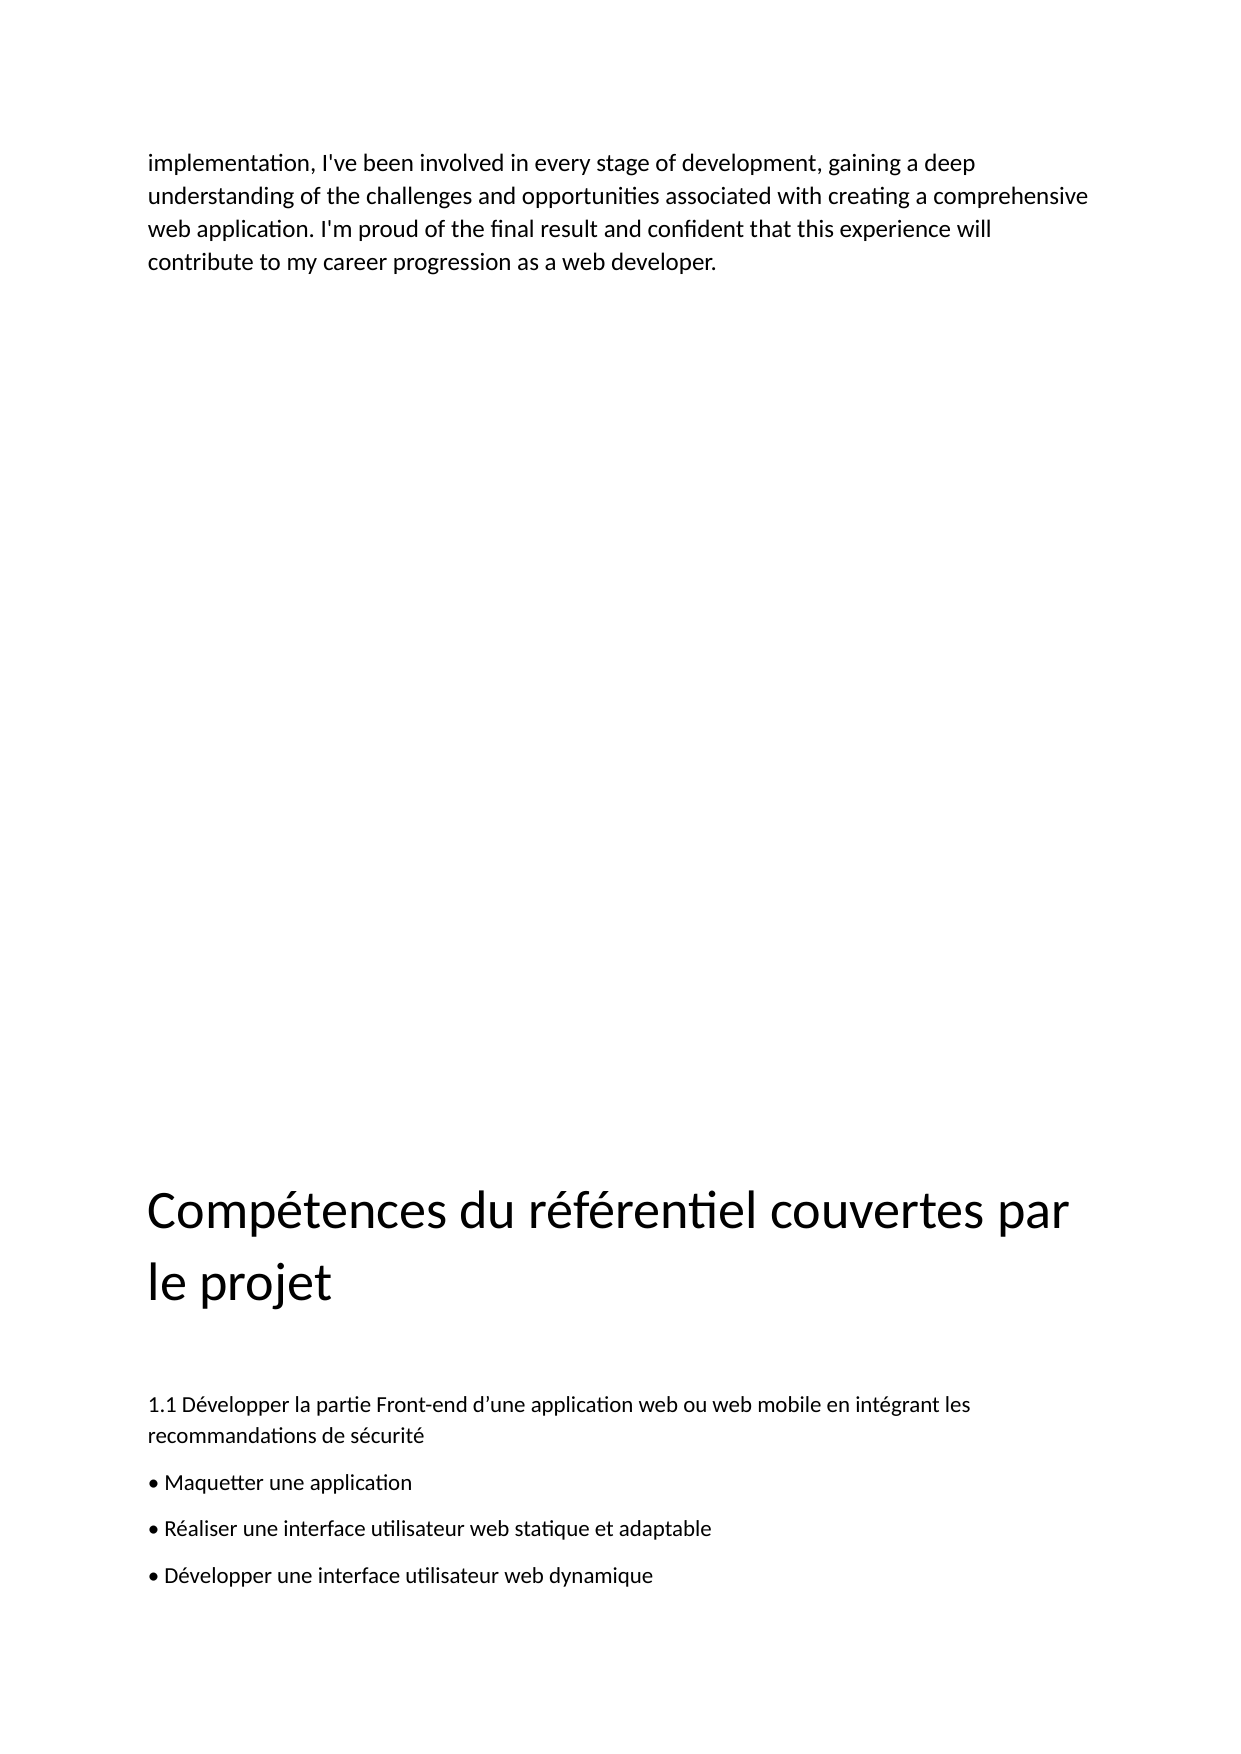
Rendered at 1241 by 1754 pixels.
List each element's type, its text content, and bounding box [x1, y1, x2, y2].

text • Réaliser une interface utilisateur web statique et adaptable [148, 1514, 1093, 1543]
text 1.1 Développer la partie Front-end d’une application web ou web mobile en intégrant les recommandations de sécurité [148, 1391, 1093, 1449]
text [148, 148, 1093, 277]
text • Développer une interface utilisateur web dynamique [148, 1561, 1093, 1589]
text Compétences du référentiel couvertes par le projet [148, 1176, 1093, 1314]
text • Maquetter une application [148, 1468, 1093, 1496]
